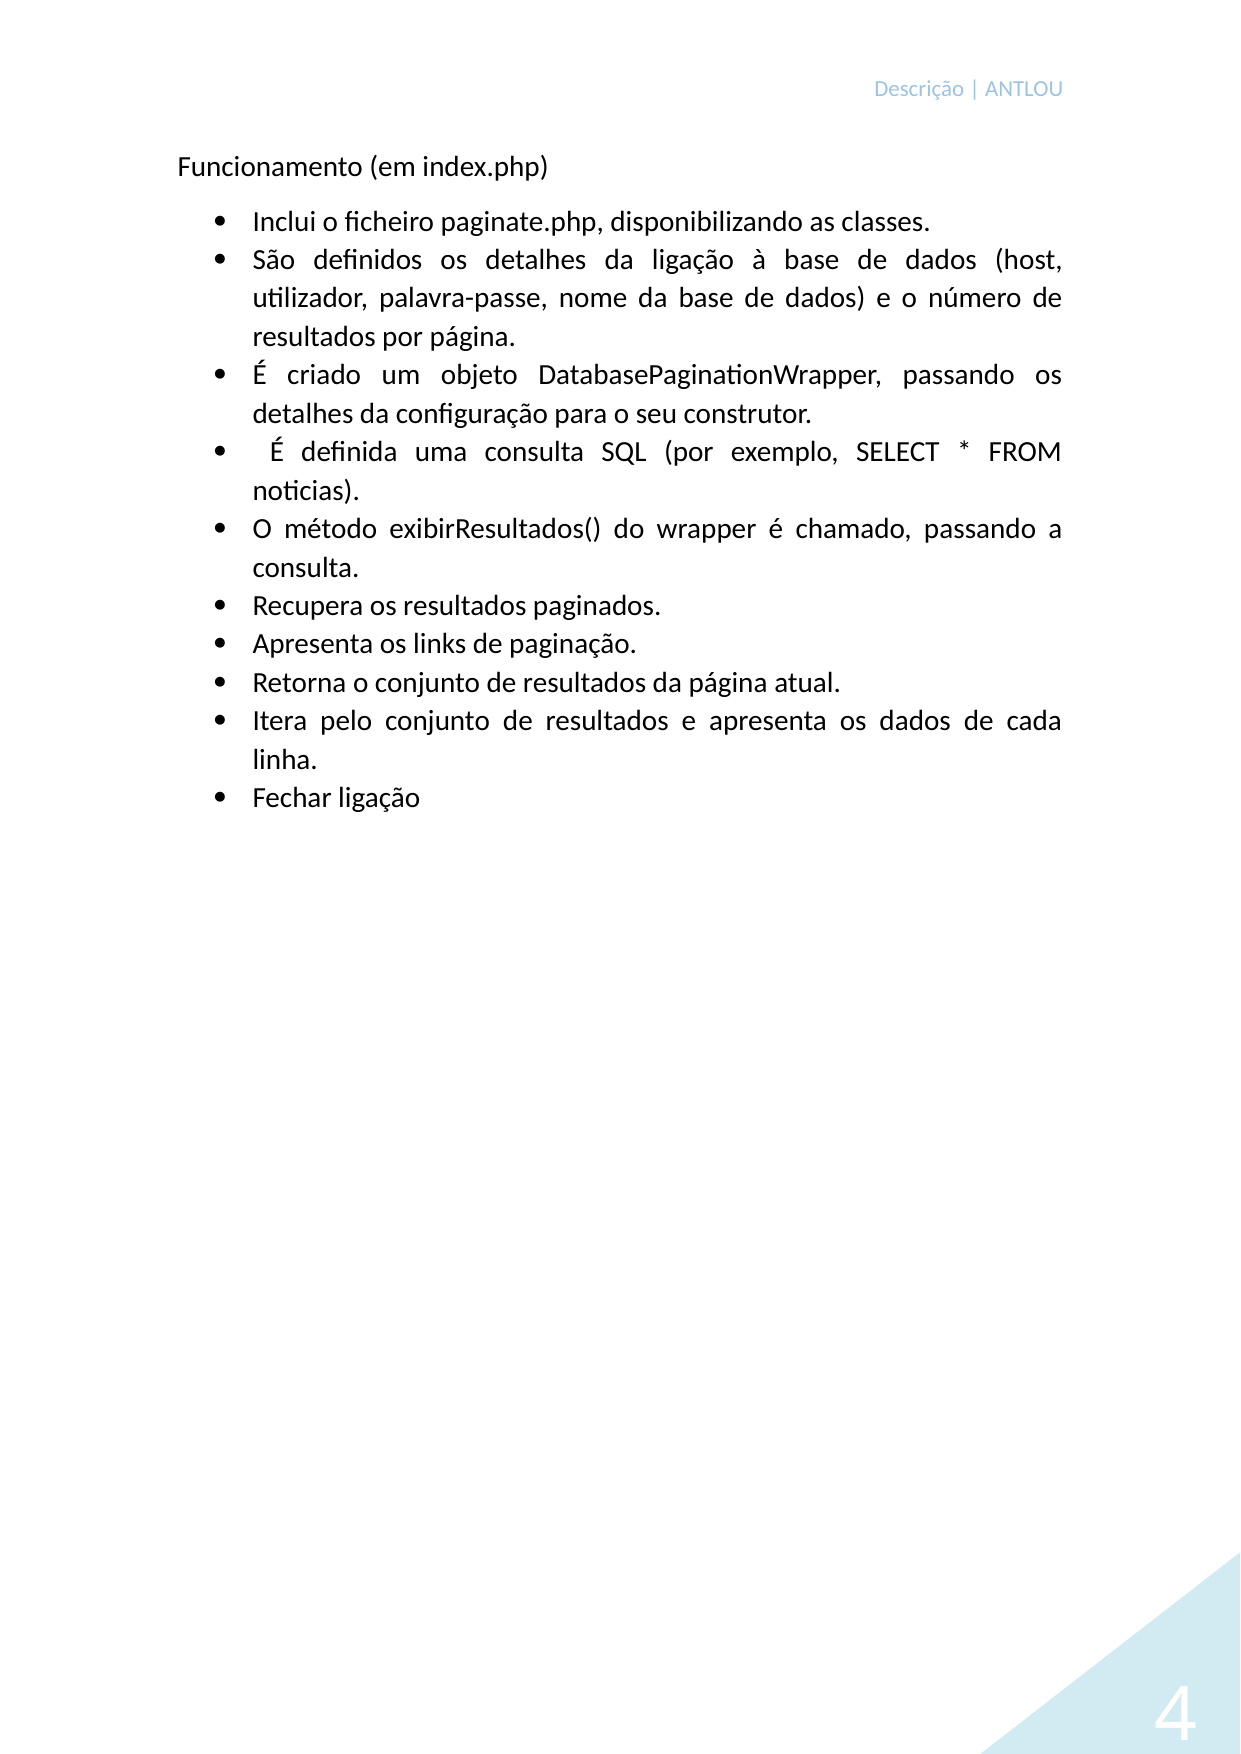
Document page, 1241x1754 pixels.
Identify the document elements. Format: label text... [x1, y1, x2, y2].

list Inclui o ficheiro paginate.php, disponibilizando as classes. [215, 203, 1063, 238]
list É definida uma consulta SQL (por exemplo, SELECT * FROM noticias). [215, 433, 1063, 507]
list O método exibirResultados() do wrapper é chamado, passando a consulta. [215, 510, 1063, 584]
list Fechar ligação [215, 779, 1063, 815]
list Retorna o conjunto de resultados da página atual. [215, 664, 1063, 699]
list São definidos os detalhes da ligação à base de dados (host, utilizador, palavra-passe, nome da base de dados) e o número de resultados por página. [215, 241, 1063, 354]
list Itera pelo conjunto de resultados e apresenta os dados de cada linha. [215, 702, 1063, 776]
list É criado um objeto DatabasePaginationWrapper, passando os detalhes da configuração para o seu construtor. [215, 356, 1063, 431]
text Funcionamento (em index.php) [177, 148, 1063, 183]
list Recupera os resultados paginados. [215, 587, 1063, 623]
list Apresenta os links de paginação. [215, 626, 1063, 661]
